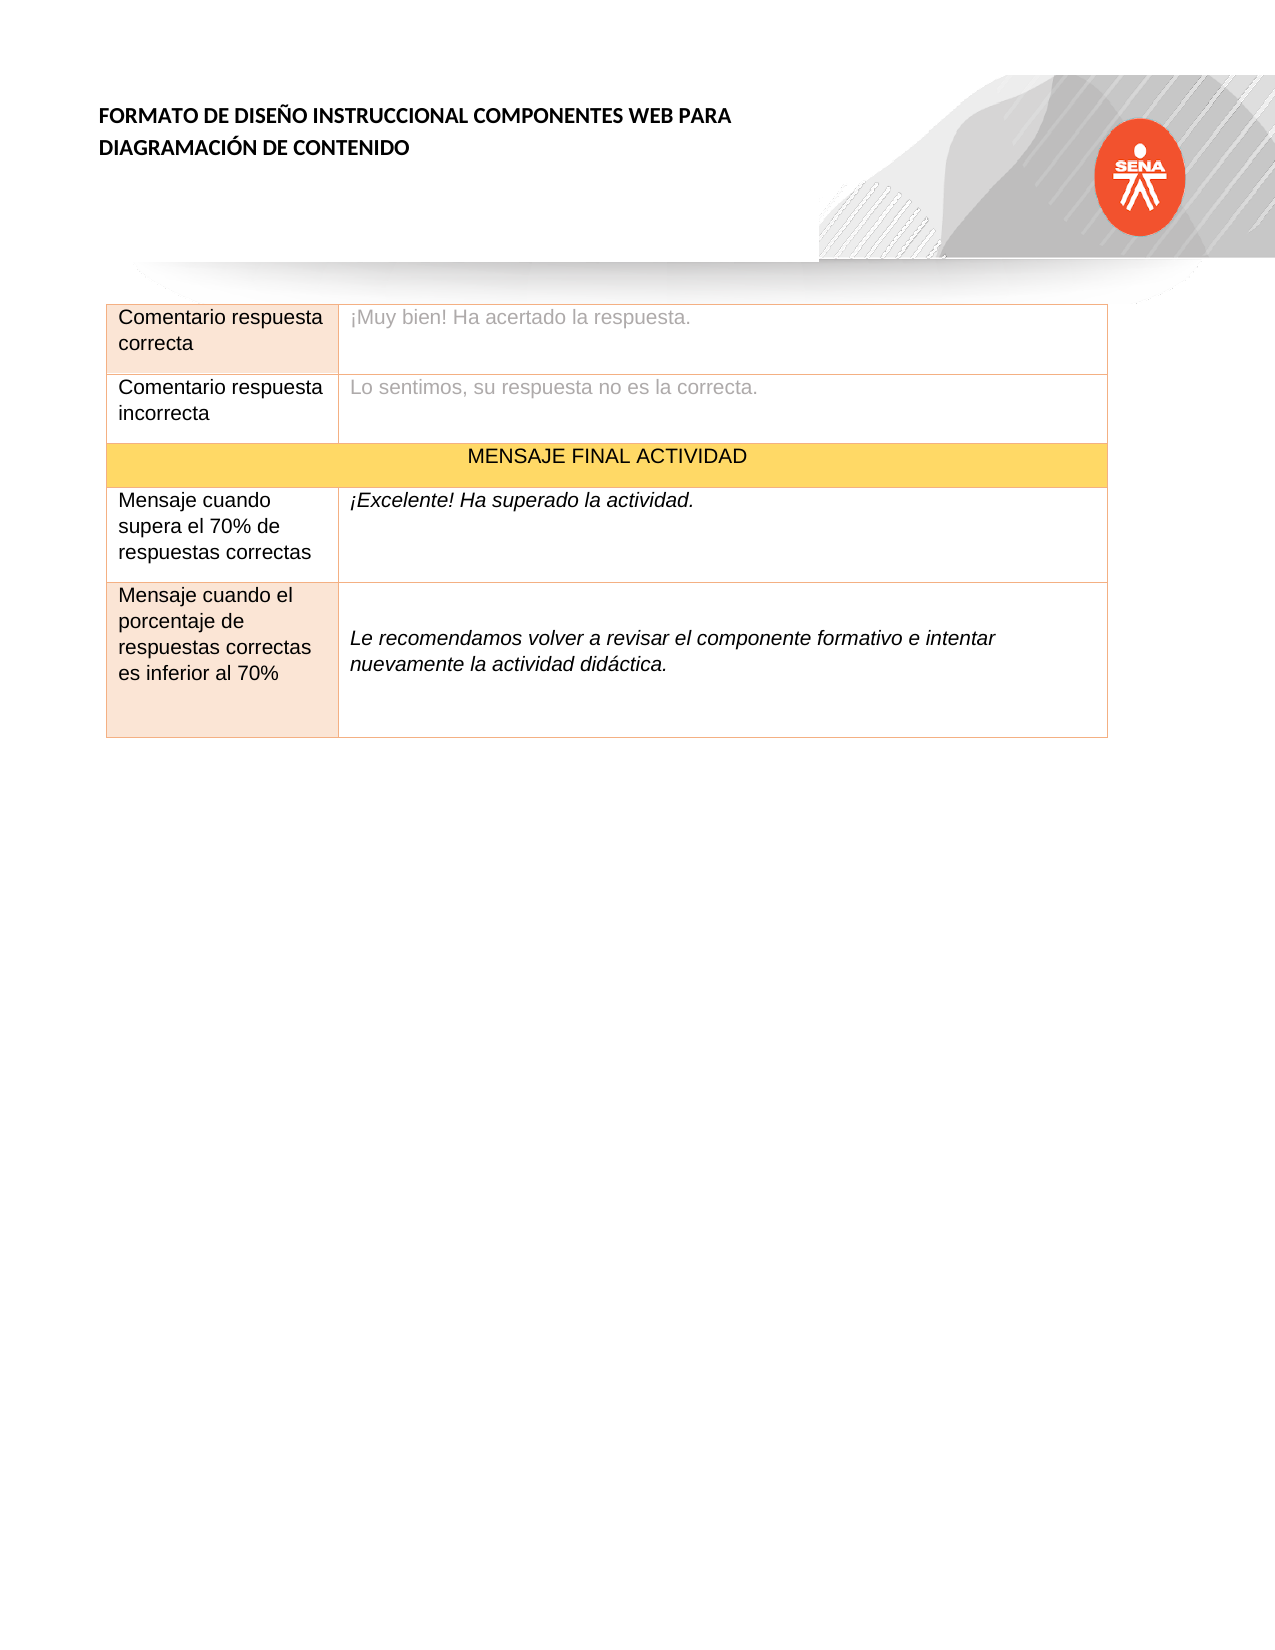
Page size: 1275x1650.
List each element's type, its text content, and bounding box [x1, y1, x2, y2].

table_cell Comentario respuesta correcta [107, 305, 338, 373]
table_cell Le recomendamos volver a revisar el componente formativo e intentar nuevamente la actividad didáctica. [339, 583, 1107, 737]
table_cell ¡Muy bien! Ha acertado la respuesta. [339, 305, 1107, 373]
table_cell Lo sentimos, su respuesta no es la correcta. [339, 375, 1107, 443]
table_cell Mensaje cuando el porcentaje de respuestas correctas es inferior al 70% [107, 583, 338, 737]
table_cell ¡Excelente! Ha superado la actividad. [339, 488, 1107, 582]
table_cell Mensaje cuando supera el 70% de respuestas correctas [107, 488, 338, 582]
table_cell MENSAJE FINAL ACTIVIDAD [107, 444, 1107, 487]
picture [0, 75, 1275, 304]
table_cell Comentario respuesta incorrecta [107, 375, 338, 443]
